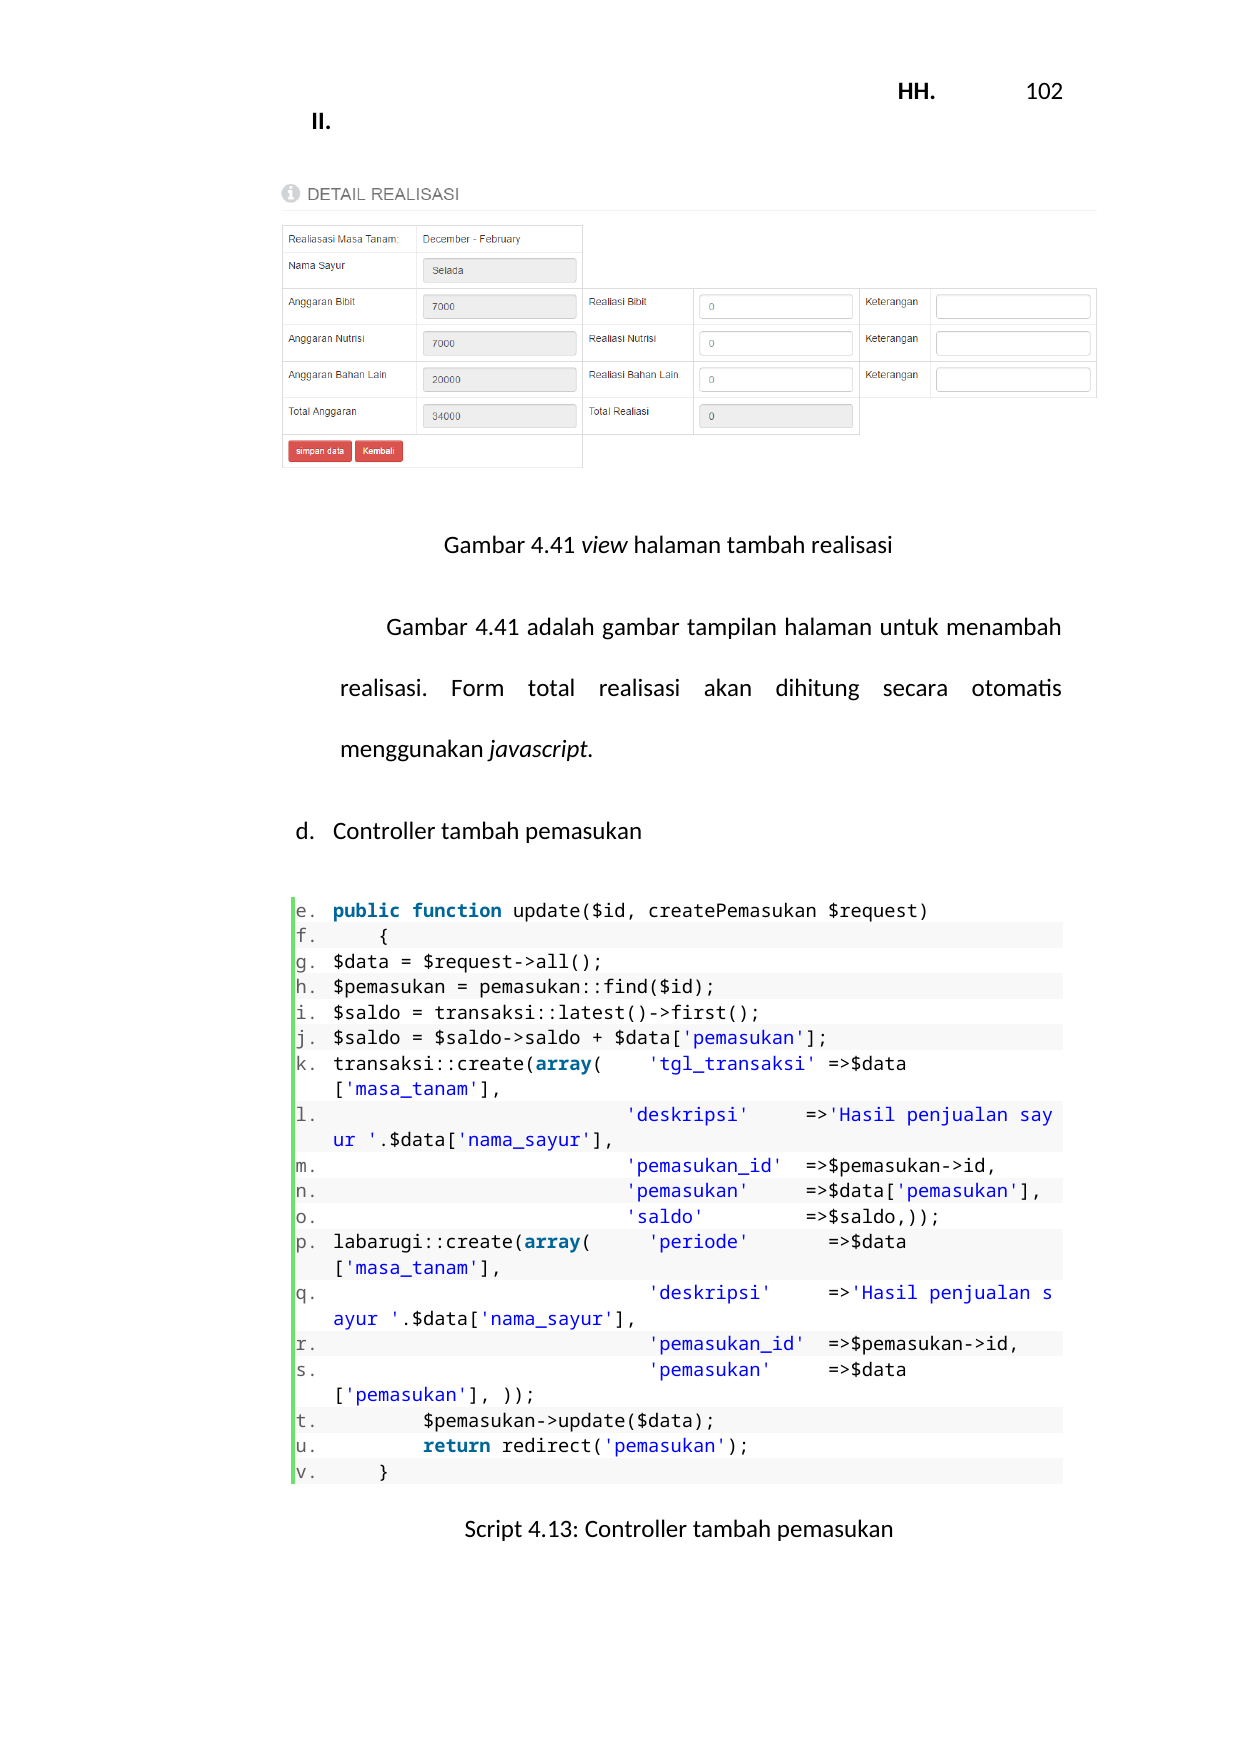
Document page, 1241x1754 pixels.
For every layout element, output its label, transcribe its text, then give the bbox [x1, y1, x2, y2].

list Gambar 4.41 view halaman tambah realisasi [274, 529, 1063, 560]
picture [273, 177, 1101, 478]
list 'deskripsi' =>'Hasil penjualan sayur '.$data['nama_sayur'], [295, 1280, 1063, 1331]
list 'pemasukan_id' =>$pemasukan->id, [295, 1331, 1063, 1356]
list transaksi::create(array( 'tgl_transaksi' =>$data['masa_tanam'], [295, 1050, 1063, 1101]
list 'pemasukan' =>$data['pemasukan'], )); [295, 1356, 1063, 1407]
list 'deskripsi' =>'Hasil penjualan sayur '.$data['nama_sayur'], [295, 1101, 1063, 1152]
list } [295, 1458, 1063, 1484]
list return redirect('pemasukan'); [295, 1433, 1063, 1458]
list public function update($id, createPemasukan $request) [295, 897, 1063, 922]
list 'pemasukan' =>$data['pemasukan'], [295, 1178, 1063, 1203]
list 'saldo' =>$saldo,)); [295, 1203, 1063, 1229]
list Controller tambah pemasukan [295, 815, 1063, 846]
list $saldo = $saldo->saldo + $data['pemasukan']; [295, 1024, 1063, 1050]
list $saldo = transaksi::latest()->first(); [295, 999, 1063, 1024]
list Gambar 4.41 adalah gambar tampilan halaman untuk menambah realisasi. Form total realisasi akan dihitung secara otomatis menggunakan javascript. [302, 611, 1063, 764]
list labarugi::create(array( 'periode' =>$data['masa_tanam'], [295, 1229, 1063, 1280]
list $data = $request->all(); [295, 948, 1063, 973]
list 'pemasukan_id' =>$pemasukan->id, [295, 1152, 1063, 1178]
list $pemasukan = pemasukan::find($id); [295, 973, 1063, 999]
list { [295, 922, 1063, 948]
list $pemasukan->update($data); [295, 1407, 1063, 1433]
list Script 4.13: Controller tambah pemasukan [295, 1513, 1063, 1543]
